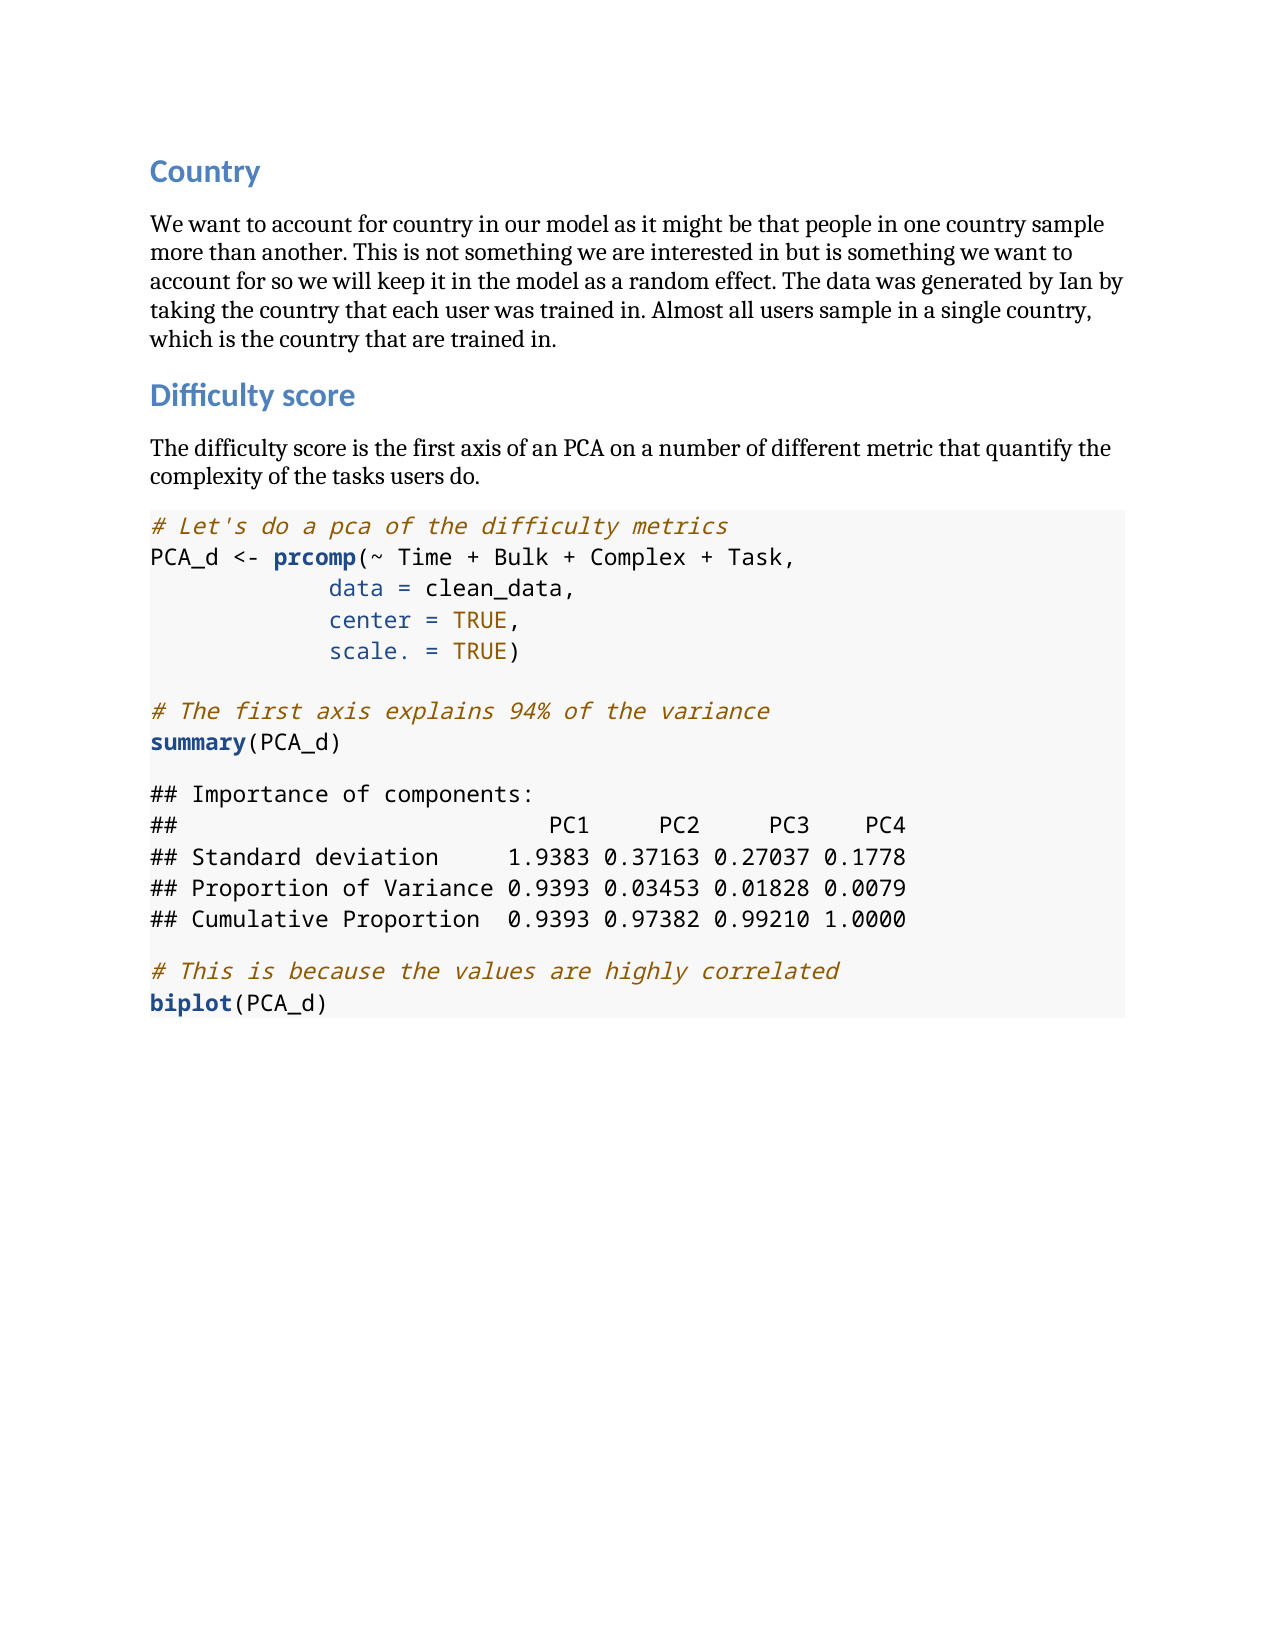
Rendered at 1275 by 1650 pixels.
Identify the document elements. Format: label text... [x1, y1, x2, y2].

text # Let's do a pca of the difficulty metrics PCA_d <- prcomp(~ Time + Bulk + Complex + Task, data = clean_data, center = TRUE, scale. = TRUE) # The first axis explains 94% of the variance summary(PCA_d) [150, 510, 1125, 757]
text # This is because the values are highly correlated biplot(PCA_d) [329, 955, 1125, 1018]
subtitle Difficulty score [150, 374, 1125, 415]
subtitle Country [150, 150, 1125, 191]
text ## Importance of components: ## PC1 PC2 PC3 PC4 ## Standard deviation 1.9383 0.37163 0.27037 0.1778 ## Proportion of Variance 0.9393 0.03453 0.01828 0.0079 ## Cumulative Proportion 0.9393 0.97382 0.99210 1.0000 [150, 778, 1125, 934]
text The difficulty score is the first axis of an PCA on a number of different metric that quantify the complexity of the tasks users do. [150, 433, 1125, 491]
text We want to account for country in our model as it might be that people in one country sample more than another. This is not something we are interested in but is something we want to account for so we will keep it in the model as a random effect. The data was generated by Ian by taking the country that each user was trained in. Almost all users sample in a single country, which is the country that are trained in. [150, 209, 1125, 353]
